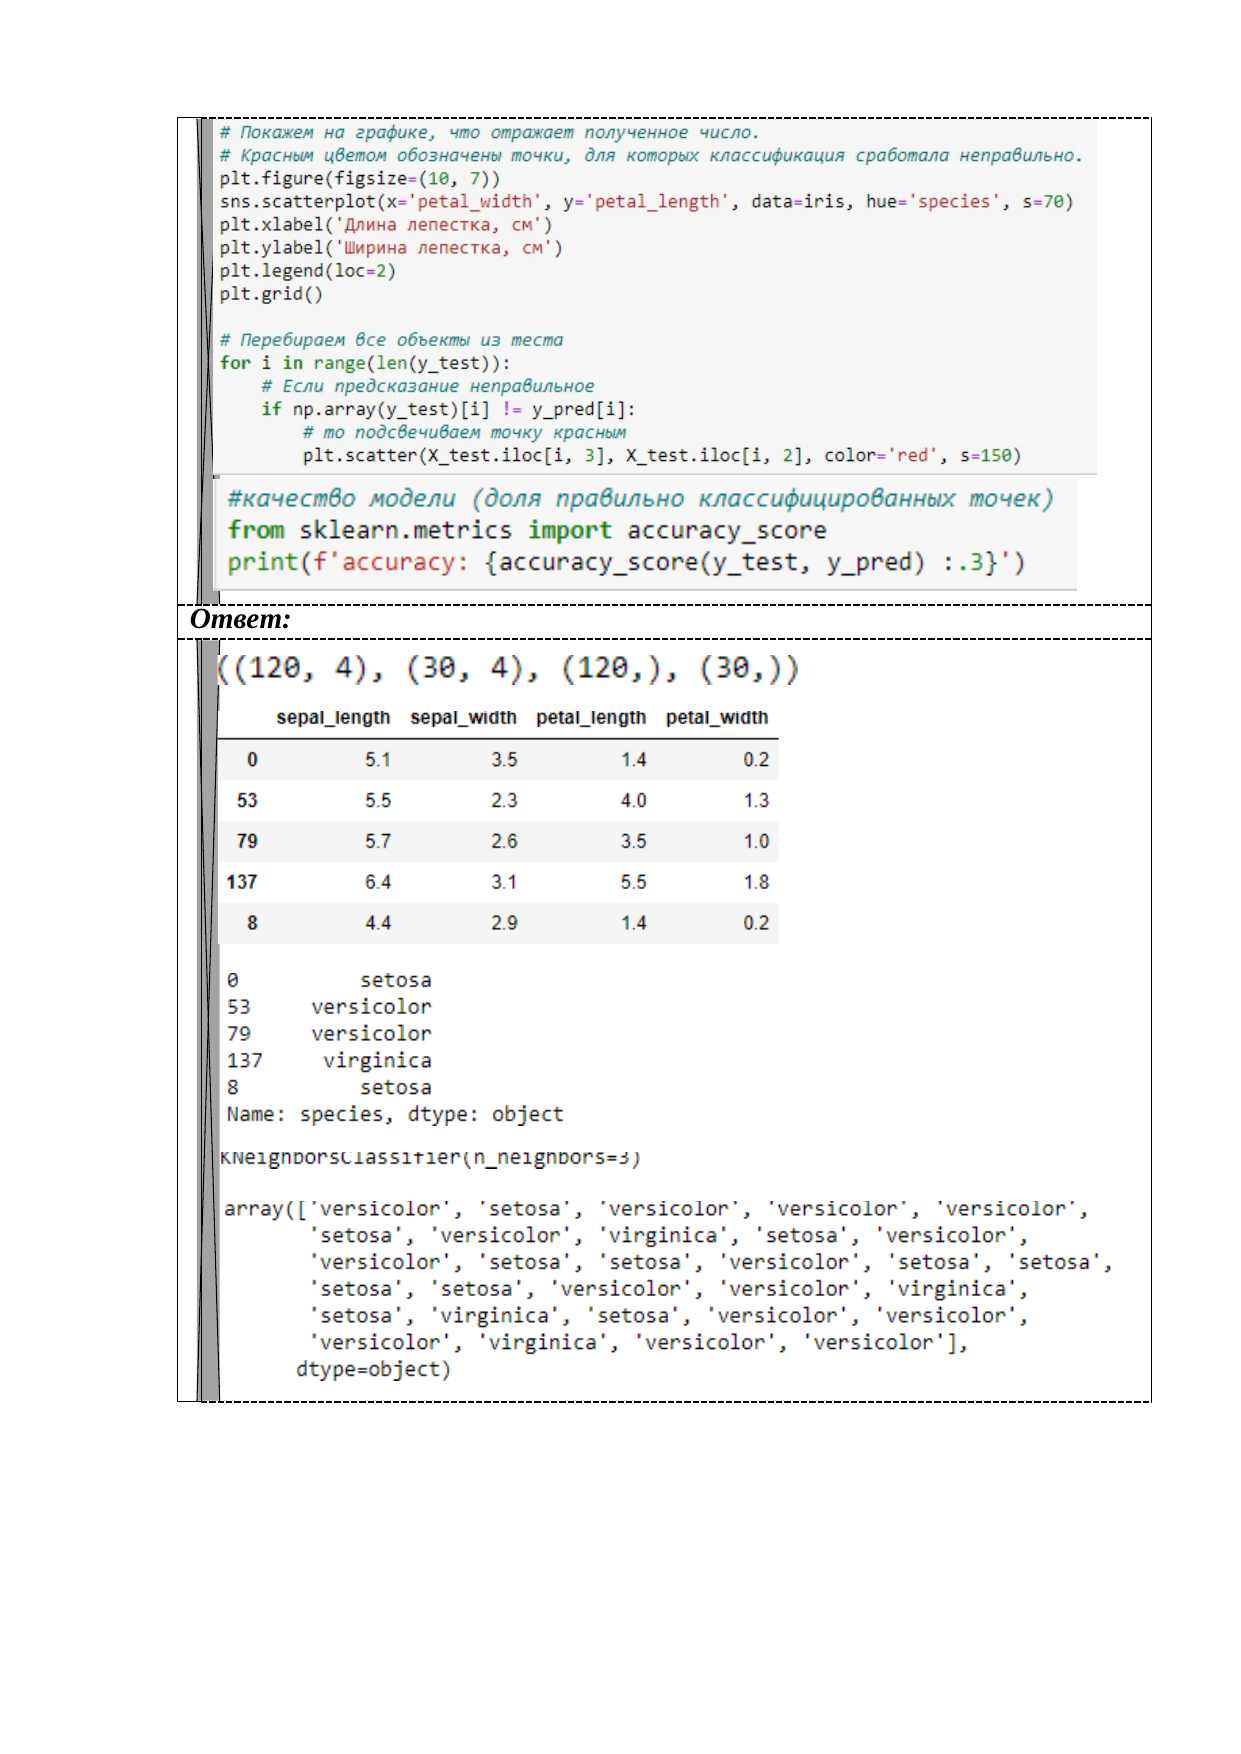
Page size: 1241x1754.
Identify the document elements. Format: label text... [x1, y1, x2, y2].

table_cell [178, 638, 201, 1401]
picture [221, 1152, 640, 1169]
picture [217, 711, 779, 944]
picture [227, 973, 564, 1126]
table_header [178, 118, 201, 604]
picture [217, 655, 798, 685]
picture [224, 1201, 1112, 1381]
table_header [202, 117, 1151, 604]
table_cell [202, 638, 1151, 1401]
table_cell Ответ: [178, 604, 1151, 638]
